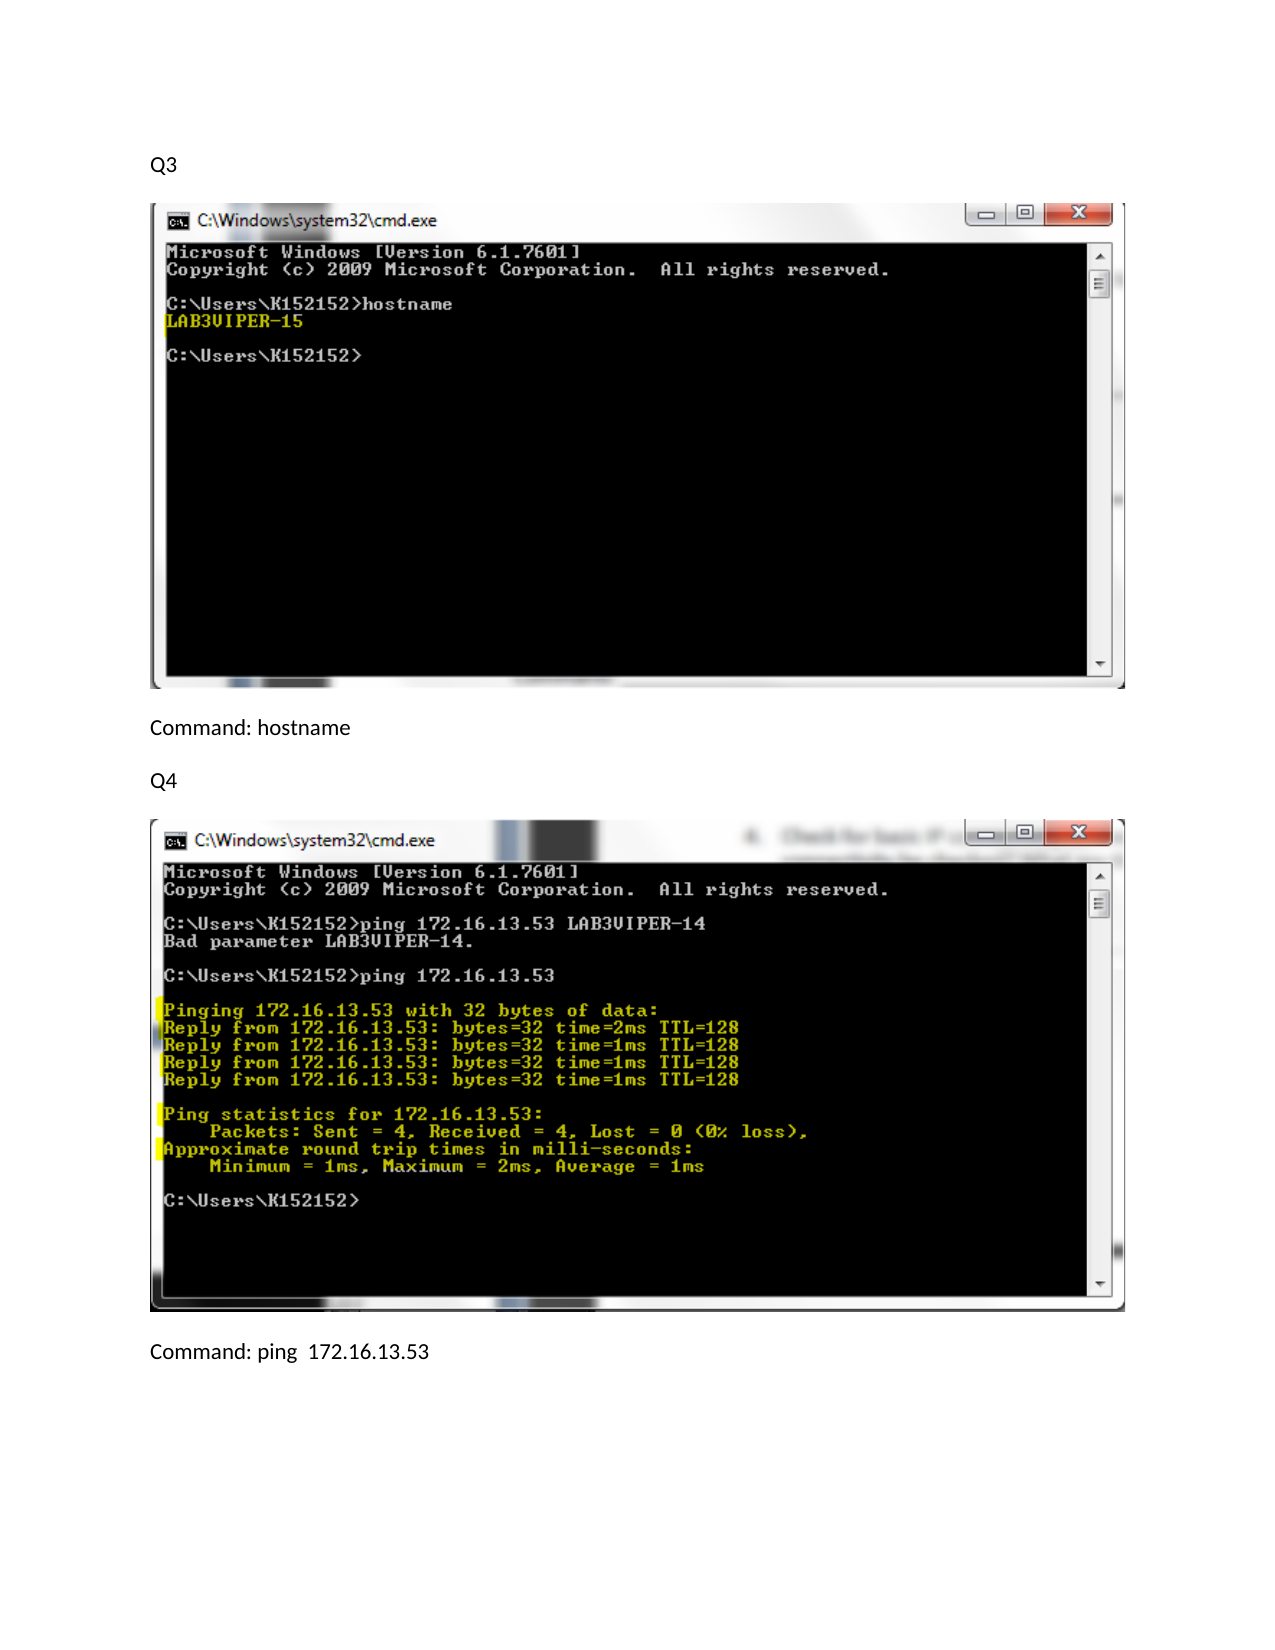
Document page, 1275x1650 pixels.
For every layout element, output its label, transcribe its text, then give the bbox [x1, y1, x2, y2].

text Command: hostname [150, 713, 1125, 741]
text Q4 [150, 766, 1125, 794]
text Q3 [150, 150, 1125, 178]
picture [150, 203, 1125, 689]
picture [150, 819, 1125, 1312]
text Command: ping 172.16.13.53 [150, 1337, 1125, 1365]
